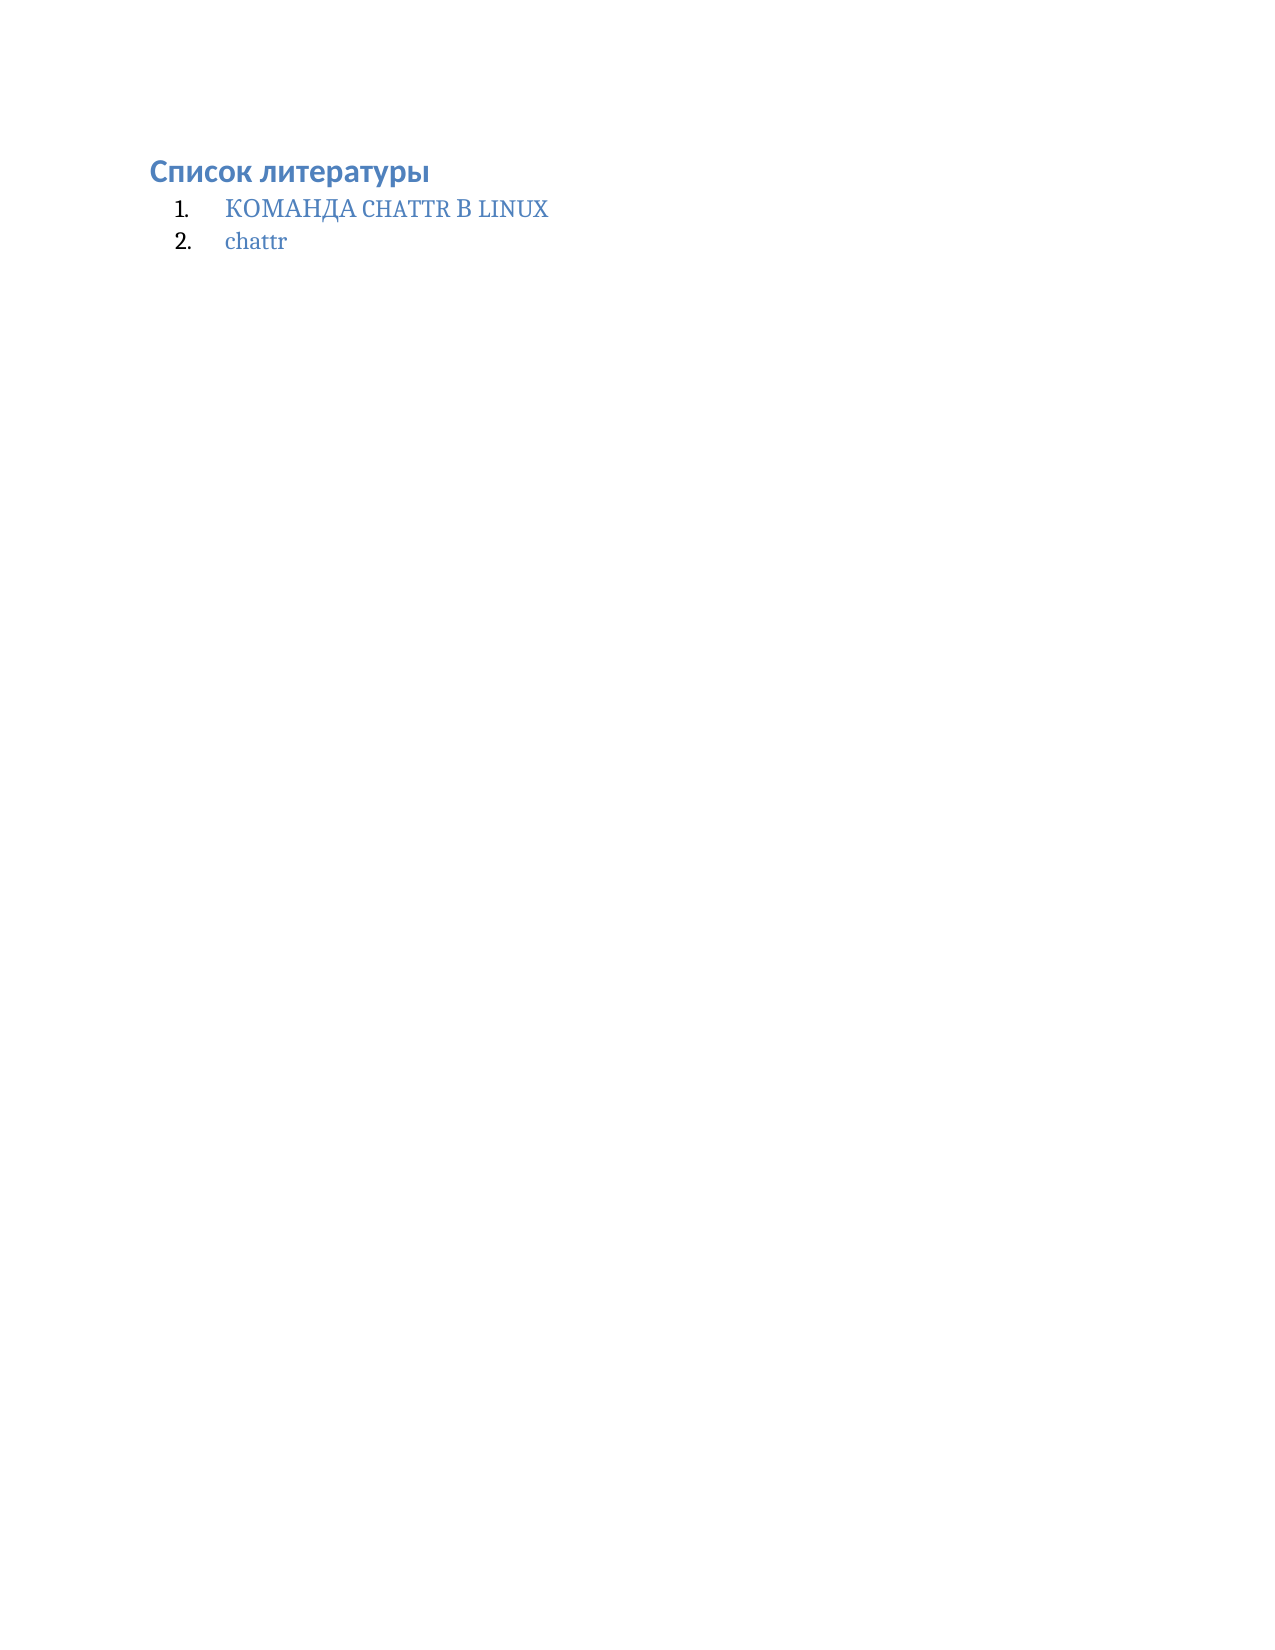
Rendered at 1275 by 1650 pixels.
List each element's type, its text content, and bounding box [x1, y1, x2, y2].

list КОМАНДА CHATTR В LINUX [175, 194, 1125, 223]
subtitle Список литературы [150, 150, 1125, 191]
list chattr [175, 227, 1125, 256]
